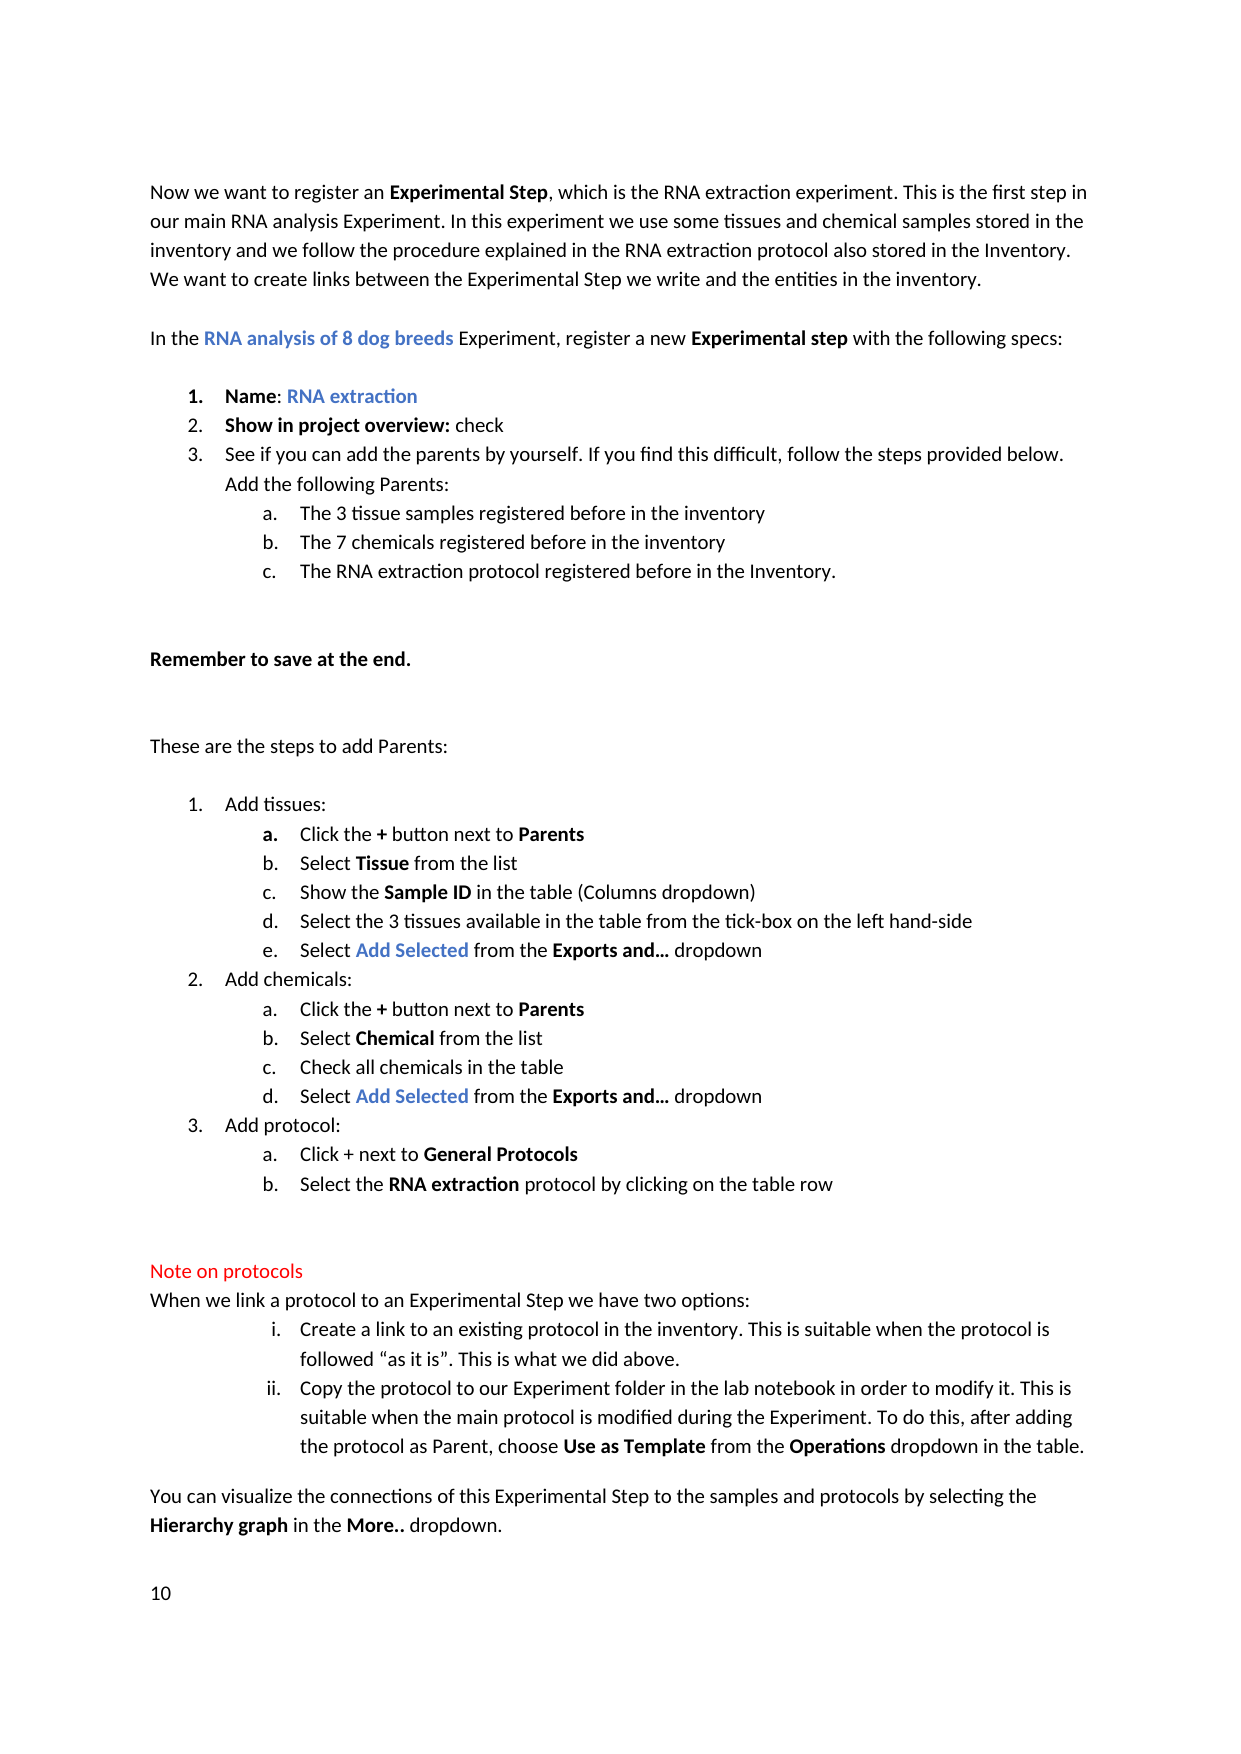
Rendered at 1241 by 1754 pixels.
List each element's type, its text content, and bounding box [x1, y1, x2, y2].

list These are the steps to add Parents: [150, 733, 1090, 759]
list Remember to save at the end. [150, 646, 1090, 671]
list Name: RNA extraction [187, 383, 1090, 409]
list Click the + button next to Parents [262, 821, 1090, 846]
list Show in project overview: check [187, 412, 1090, 438]
list When we link a protocol to an Experimental Step we have two options: [150, 1287, 1090, 1313]
list Select Chemical from the list [262, 1025, 1090, 1050]
list Select the RNA extraction protocol by clicking on the table row [262, 1171, 1090, 1196]
list Now we want to register an Experimental Step, which is the RNA extraction experiment. This is the first step in our main RNA analysis Experiment. In this experiment we use some tissues and chemical samples stored in the inventory and we follow the procedure explained in the RNA extraction protocol also stored in the Inventory. We want to create links between the Experimental Step we write and the entities in the inventory. [150, 179, 1090, 292]
list Click + next to General Protocols [262, 1142, 1090, 1167]
list Check all chemicals in the table [262, 1054, 1090, 1079]
list Add tissues: [187, 792, 1090, 817]
list Select Add Selected from the Exports and… dropdown [262, 1083, 1090, 1109]
list Show the Sample ID in the table (Columns dropdown) [262, 879, 1090, 904]
list In the RNA analysis of 8 dog breeds Experiment, register a new Experimental step with the following specs: [150, 325, 1090, 350]
list The 3 tissue samples registered before in the inventory [262, 500, 1090, 525]
list Add protocol: [187, 1112, 1090, 1138]
list Select the 3 tissues available in the table from the tick-box on the left hand-side [262, 908, 1090, 934]
list Note on protocols [150, 1258, 1090, 1284]
list The RNA extraction protocol registered before in the Inventory. [262, 558, 1090, 584]
list Create a link to an existing protocol in the inventory. This is suitable when the protocol is followed “as it is”. This is what we did above. [281, 1317, 1090, 1371]
list Copy the protocol to our Experiment folder in the lab notebook in order to modify it. This is suitable when the main protocol is modified during the Experiment. To do this, after adding the protocol as Parent, choose Use as Template from the Operations dropdown in the table. [281, 1375, 1090, 1459]
list Click the + button next to Parents [262, 996, 1090, 1021]
text You can visualize the connections of this Experimental Step to the samples and protocols by selecting the Hierarchy graph in the More.. dropdown. [150, 1483, 1090, 1538]
list Add chemicals: [187, 967, 1090, 992]
list The 7 chemicals registered before in the inventory [262, 529, 1090, 554]
list Select Add Selected from the Exports and… dropdown [262, 937, 1090, 963]
list Select Tissue from the list [262, 850, 1090, 875]
list Add the following Parents: [225, 471, 1090, 496]
list See if you can add the parents by yourself. If you find this difficult, follow the steps provided below. [187, 442, 1090, 467]
